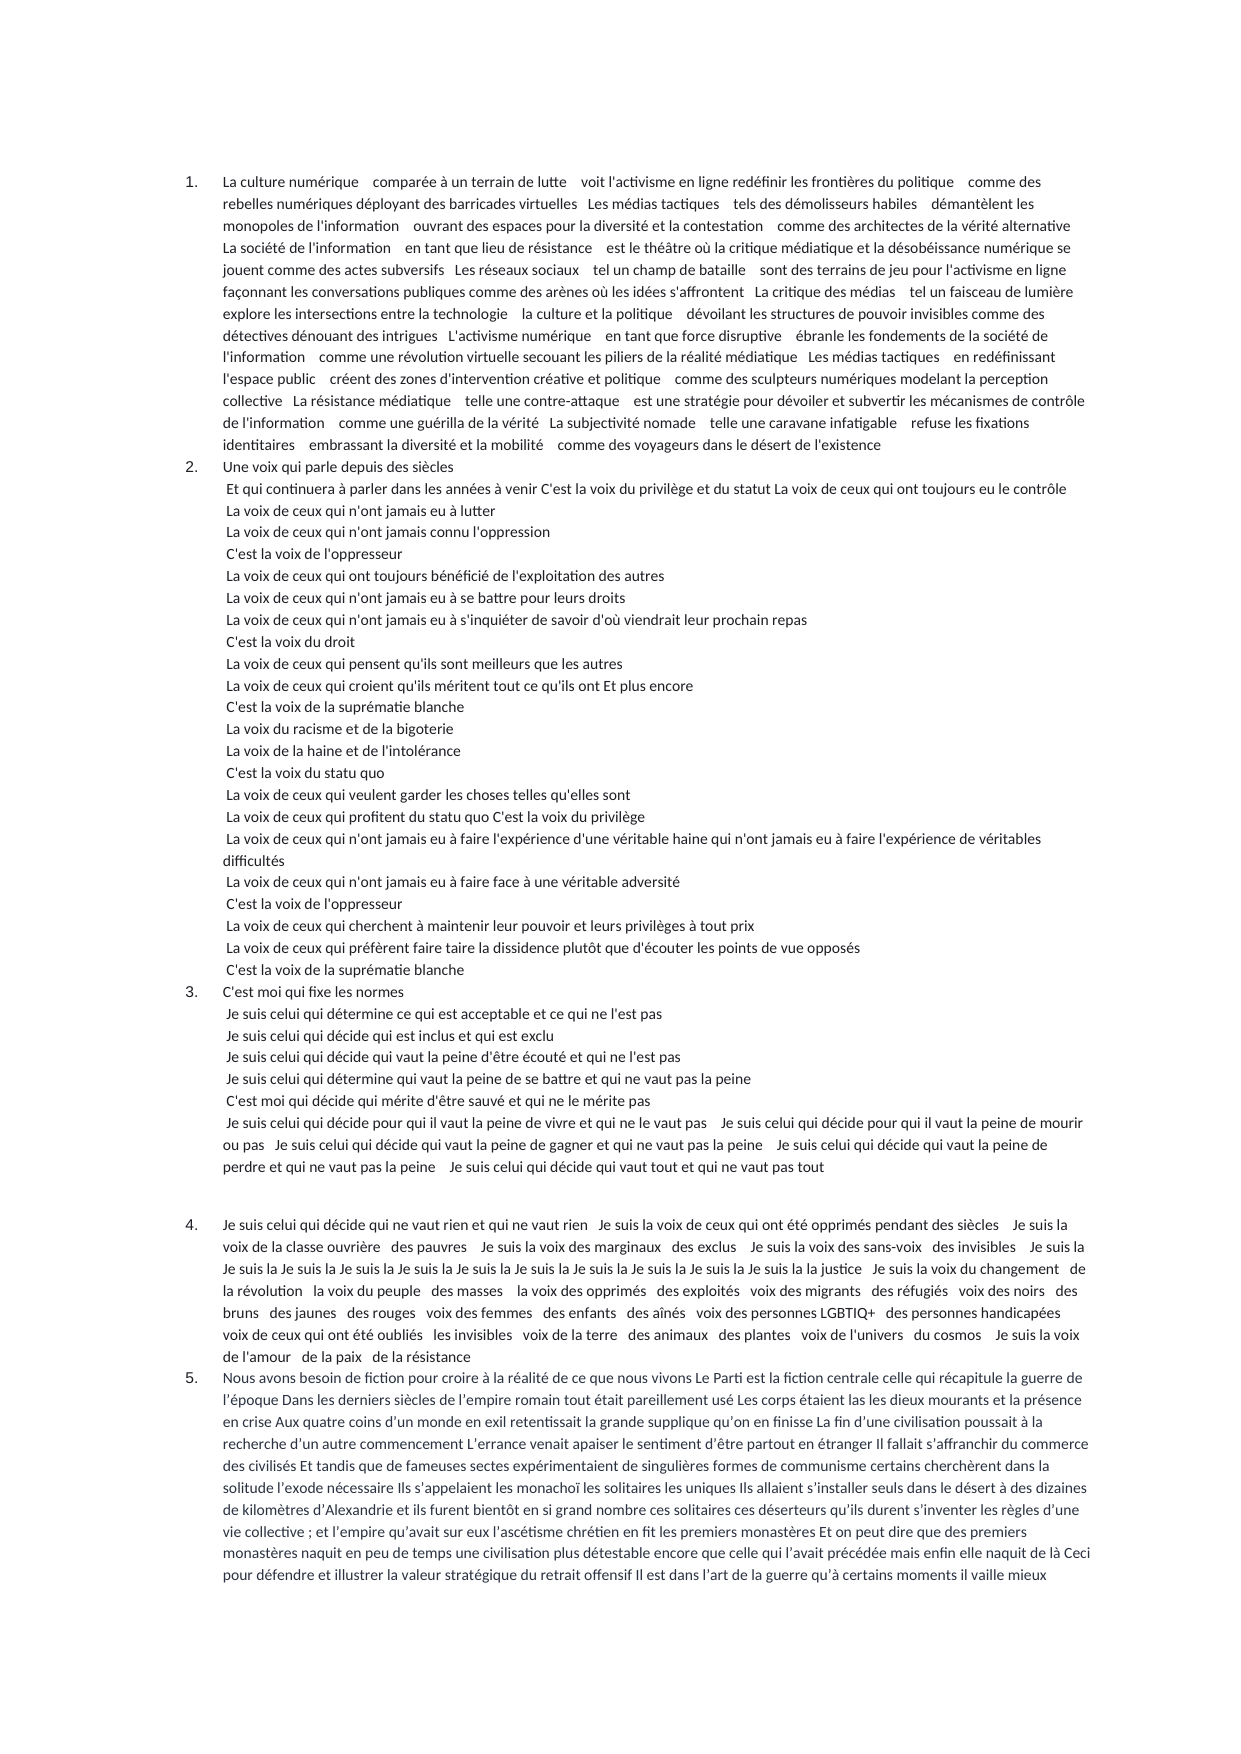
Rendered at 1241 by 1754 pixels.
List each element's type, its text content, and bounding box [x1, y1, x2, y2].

list La culture numérique comparée à un terrain de lutte voit l'activisme en ligne redéfinir les frontières du politique comme des rebelles numériques déployant des barricades virtuelles Les médias tactiques tels des démolisseurs habiles démantèlent les monopoles de l'information ouvrant des espaces pour la diversité et la contestation comme des architectes de la vérité alternative La société de l'information en tant que lieu de résistance est le théâtre où la critique médiatique et la désobéissance numérique se jouent comme des actes subversifs Les réseaux sociaux tel un champ de bataille sont des terrains de jeu pour l'activisme en ligne façonnant les conversations publiques comme des arènes où les idées s'affrontent La critique des médias tel un faisceau de lumière explore les intersections entre la technologie la culture et la politique dévoilant les structures de pouvoir invisibles comme des détectives dénouant des intrigues L'activisme numérique en tant que force disruptive ébranle les fondements de la société de l'information comme une révolution virtuelle secouant les piliers de la réalité médiatique Les médias tactiques en redéfinissant l'espace public créent des zones d'intervention créative et politique comme des sculpteurs numériques modelant la perception collective La résistance médiatique telle une contre-attaque est une stratégie pour dévoiler et subvertir les mécanismes de contrôle de l'information comme une guérilla de la vérité La subjectivité nomade telle une caravane infatigable refuse les fixations identitaires embrassant la diversité et la mobilité comme des voyageurs dans le désert de l'existence [185, 173, 1093, 454]
list C'est moi qui fixe les normes Je suis celui qui détermine ce qui est acceptable et ce qui ne l'est pas Je suis celui qui décide qui est inclus et qui est exclu Je suis celui qui décide qui vaut la peine d'être écouté et qui ne l'est pas Je suis celui qui détermine qui vaut la peine de se battre et qui ne vaut pas la peine C'est moi qui décide qui mérite d'être sauvé et qui ne le mérite pas Je suis celui qui décide pour qui il vaut la peine de vivre et qui ne le vaut pas Je suis celui qui décide pour qui il vaut la peine de mourir ou pas Je suis celui qui décide qui vaut la peine de gagner et qui ne vaut pas la peine Je suis celui qui décide qui vaut la peine de perdre et qui ne vaut pas la peine Je suis celui qui décide qui vaut tout et qui ne vaut pas tout [185, 982, 1093, 1211]
list Je suis celui qui décide qui ne vaut rien et qui ne vaut rien Je suis la voix de ceux qui ont été opprimés pendant des siècles Je suis la voix de la classe ouvrière des pauvres Je suis la voix des marginaux des exclus Je suis la voix des sans-voix des invisibles Je suis la Je suis la Je suis la Je suis la Je suis la Je suis la Je suis la Je suis la Je suis la Je suis la Je suis la la justice Je suis la voix du changement de la révolution la voix du peuple des masses la voix des opprimés des exploités voix des migrants des réfugiés voix des noirs des bruns des jaunes des rouges voix des femmes des enfants des aînés voix des personnes LGBTIQ+ des personnes handicapées voix de ceux qui ont été oubliés les invisibles voix de la terre des animaux des plantes voix de l'univers du cosmos Je suis la voix de l'amour de la paix de la résistance [185, 1216, 1093, 1366]
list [185, 1369, 1093, 1584]
list Une voix qui parle depuis des siècles Et qui continuera à parler dans les années à venir C'est la voix du privilège et du statut La voix de ceux qui ont toujours eu le contrôle La voix de ceux qui n'ont jamais eu à lutter La voix de ceux qui n'ont jamais connu l'oppression C'est la voix de l'oppresseur La voix de ceux qui ont toujours bénéficié de l'exploitation des autres La voix de ceux qui n'ont jamais eu à se battre pour leurs droits La voix de ceux qui n'ont jamais eu à s'inquiéter de savoir d'où viendrait leur prochain repas C'est la voix du droit La voix de ceux qui pensent qu'ils sont meilleurs que les autres La voix de ceux qui croient qu'ils méritent tout ce qu'ils ont Et plus encore C'est la voix de la suprématie blanche La voix du racisme et de la bigoterie La voix de la haine et de l'intolérance C'est la voix du statu quo La voix de ceux qui veulent garder les choses telles qu'elles sont La voix de ceux qui profitent du statu quo C'est la voix du privilège La voix de ceux qui n'ont jamais eu à faire l'expérience d'une véritable haine qui n'ont jamais eu à faire l'expérience de véritables difficultés La voix de ceux qui n'ont jamais eu à faire face à une véritable adversité C'est la voix de l'oppresseur La voix de ceux qui cherchent à maintenir leur pouvoir et leurs privilèges à tout prix La voix de ceux qui préfèrent faire taire la dissidence plutôt que d'écouter les points de vue opposés C'est la voix de la suprématie blanche [185, 457, 1093, 979]
